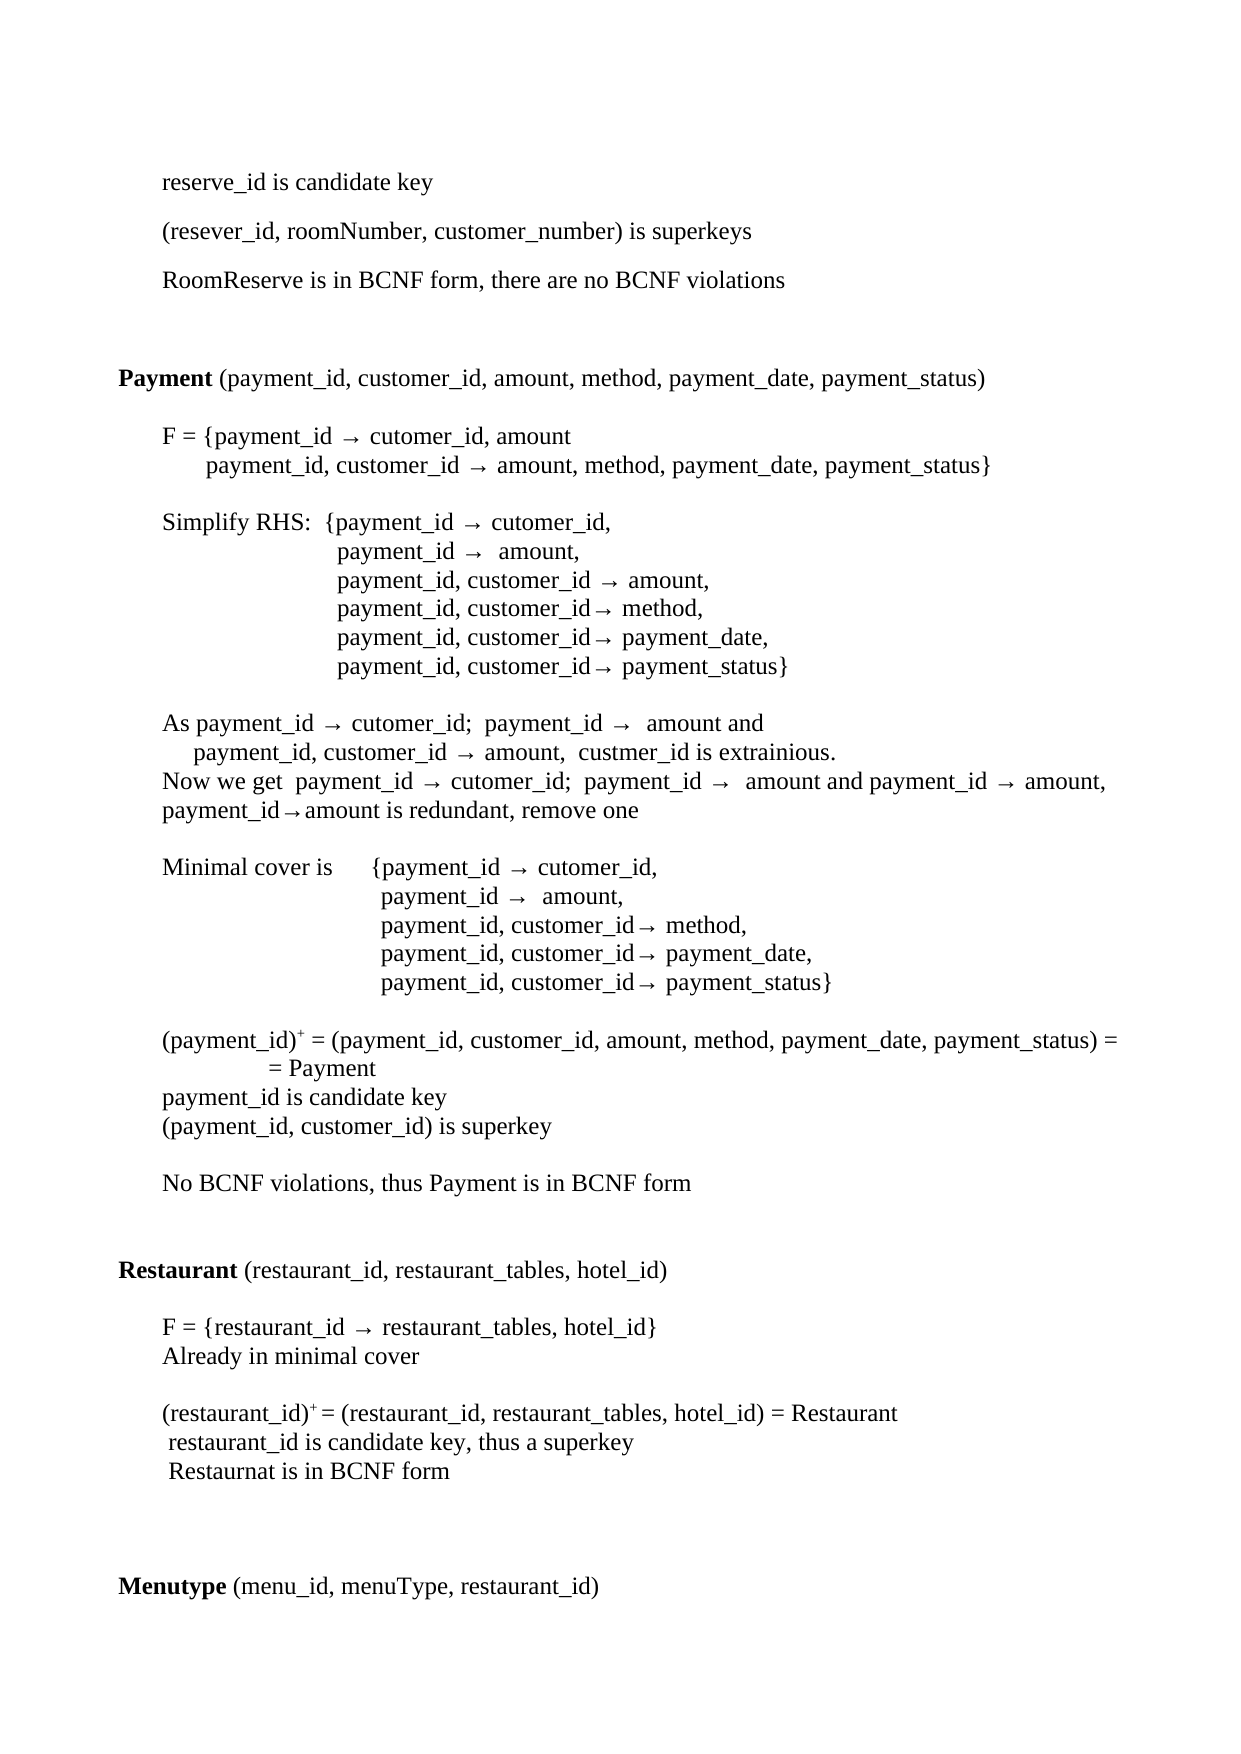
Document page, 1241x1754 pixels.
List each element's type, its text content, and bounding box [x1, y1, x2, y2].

text payment_id, customer_id→ payment_date, [118, 938, 1122, 967]
text Simplify RHS: {payment_id → cutomer_id, [118, 507, 1122, 536]
text payment_id, customer_id→ payment_status} [118, 967, 1122, 996]
text (resever_id, roomNumber, customer_number) is superkeys [118, 216, 1122, 245]
text F = {payment_id → cutomer_id, amount [118, 421, 1122, 450]
text Already in minimal cover [118, 1341, 1122, 1370]
text (restaurant_id)+ = (restaurant_id, restaurant_tables, hotel_id) = Restaurant [118, 1398, 1122, 1427]
text (payment_id)+ = (payment_id, customer_id, amount, method, payment_date, payment_status) = = Payment [118, 1025, 1122, 1082]
text payment_id, customer_id→ payment_status} [118, 651, 1122, 680]
text Restaurnat is in BCNF form [118, 1456, 1122, 1485]
text Payment (payment_id, customer_id, amount, method, payment_date, payment_status) [118, 363, 1122, 392]
text Now we get payment_id → cutomer_id; payment_id → amount and payment_id → amount, [118, 766, 1122, 795]
text No BCNF violations, thus Payment is in BCNF form [118, 1168, 1122, 1197]
text reserve_id is candidate key [118, 167, 1122, 196]
text Minimal cover is {payment_id → cutomer_id, [118, 852, 1122, 881]
text payment_id → amount, [118, 536, 1122, 565]
text payment_id, customer_id → amount, method, payment_date, payment_status} [118, 450, 1122, 478]
text payment_id, customer_id → amount, custmer_id is extrainious. [118, 737, 1122, 766]
text payment_id is candidate key [118, 1082, 1122, 1111]
text restaurant_id is candidate key, thus a superkey [118, 1427, 1122, 1456]
text Menutype (menu_id, menuType, restaurant_id) [118, 1571, 1122, 1600]
text payment_id, customer_id→ method, [118, 593, 1122, 622]
text payment_id→amount is redundant, remove one [118, 795, 1122, 823]
text F = {restaurant_id → restaurant_tables, hotel_id} [118, 1312, 1122, 1341]
text payment_id → amount, [118, 881, 1122, 910]
text RoomReserve is in BCNF form, there are no BCNF violations [118, 265, 1122, 294]
text payment_id, customer_id → amount, [118, 565, 1122, 593]
text (payment_id, customer_id) is superkey [118, 1111, 1122, 1140]
text payment_id, customer_id→ payment_date, [118, 622, 1122, 651]
text Restaurant (restaurant_id, restaurant_tables, hotel_id) [118, 1255, 1122, 1283]
text payment_id, customer_id→ method, [118, 910, 1122, 938]
text As payment_id → cutomer_id; payment_id → amount and [118, 708, 1122, 737]
